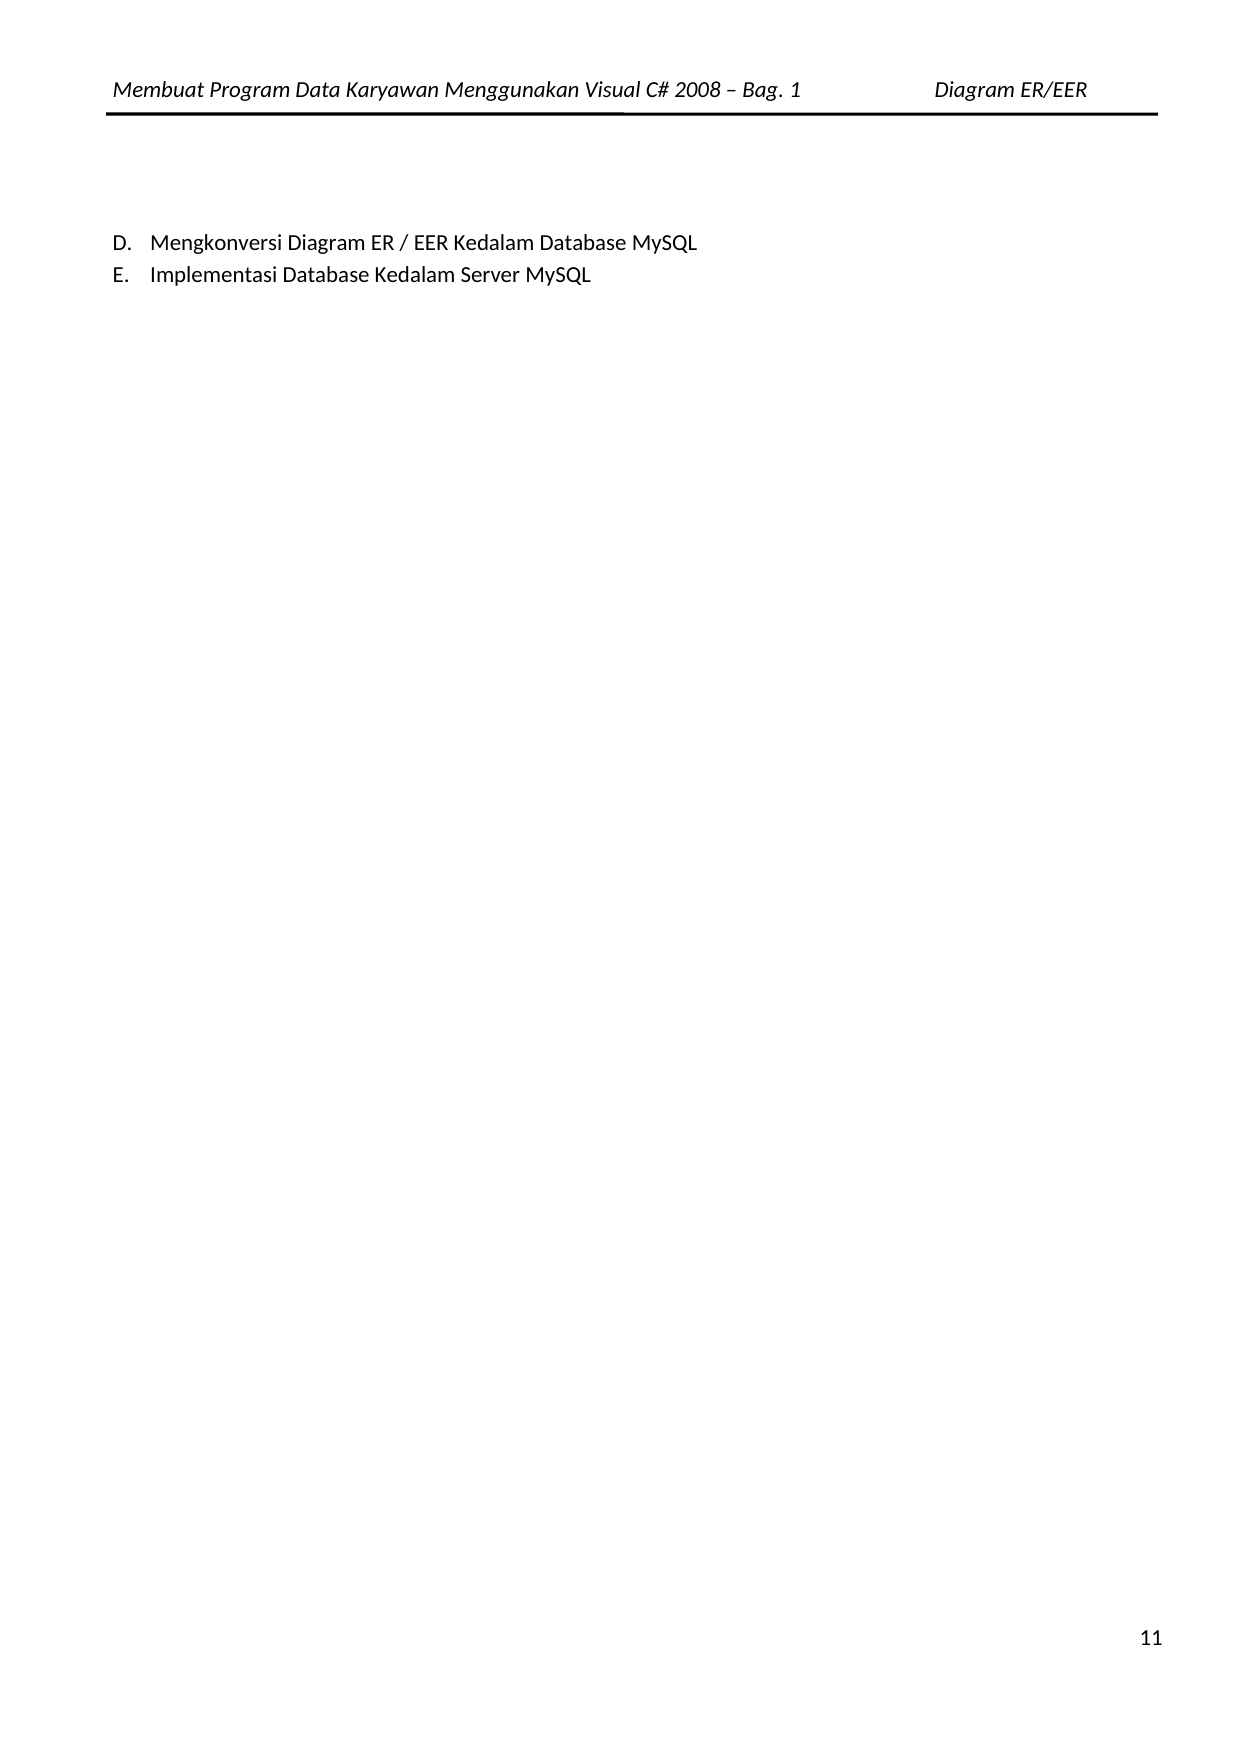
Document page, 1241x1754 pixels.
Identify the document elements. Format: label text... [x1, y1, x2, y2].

list Mengkonversi Diagram ER / EER Kedalam Database MySQL [112, 228, 1162, 256]
list Implementasi Database Kedalam Server MySQL [112, 260, 1162, 288]
